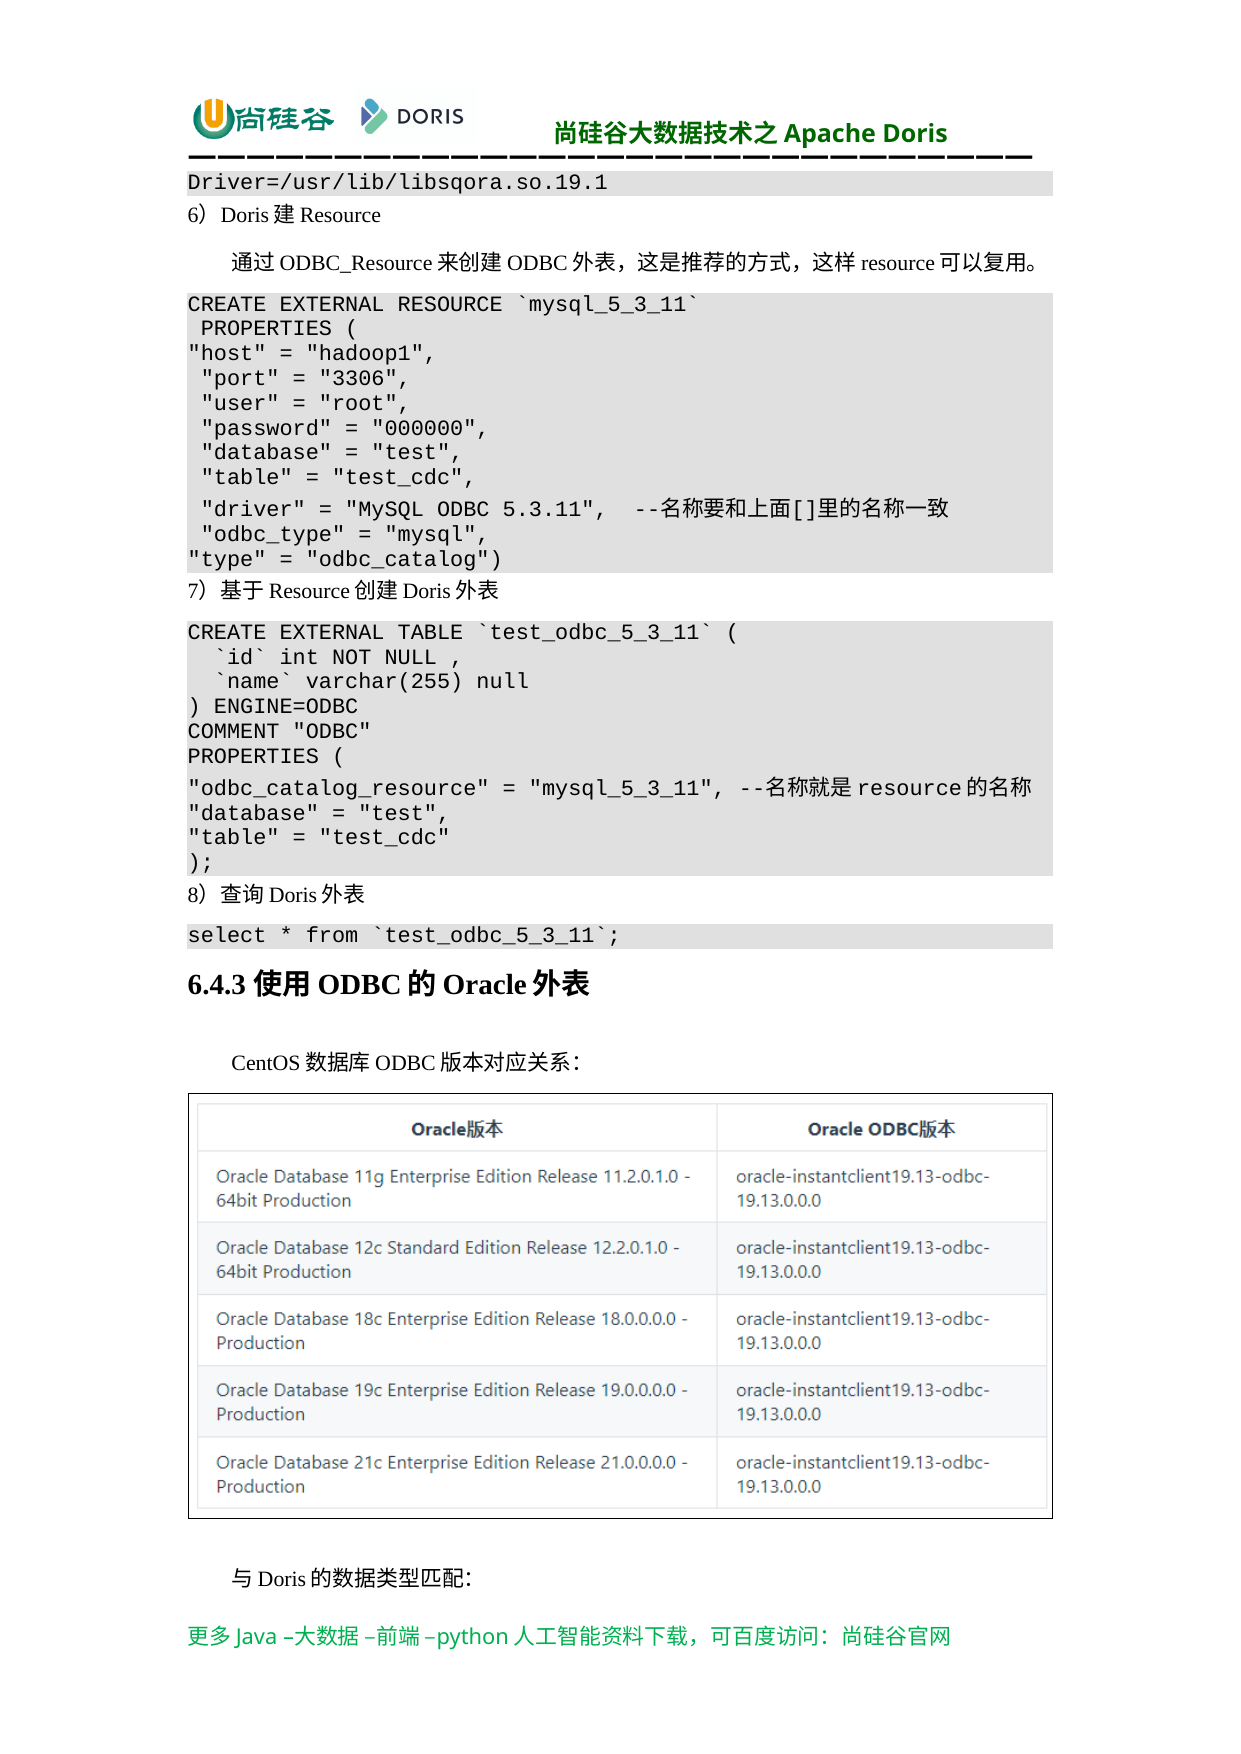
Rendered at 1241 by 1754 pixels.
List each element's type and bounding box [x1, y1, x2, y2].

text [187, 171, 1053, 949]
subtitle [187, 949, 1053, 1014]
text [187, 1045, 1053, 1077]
picture [189, 1094, 1052, 1518]
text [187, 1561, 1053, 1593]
picture [353, 88, 477, 143]
picture [187, 94, 338, 143]
